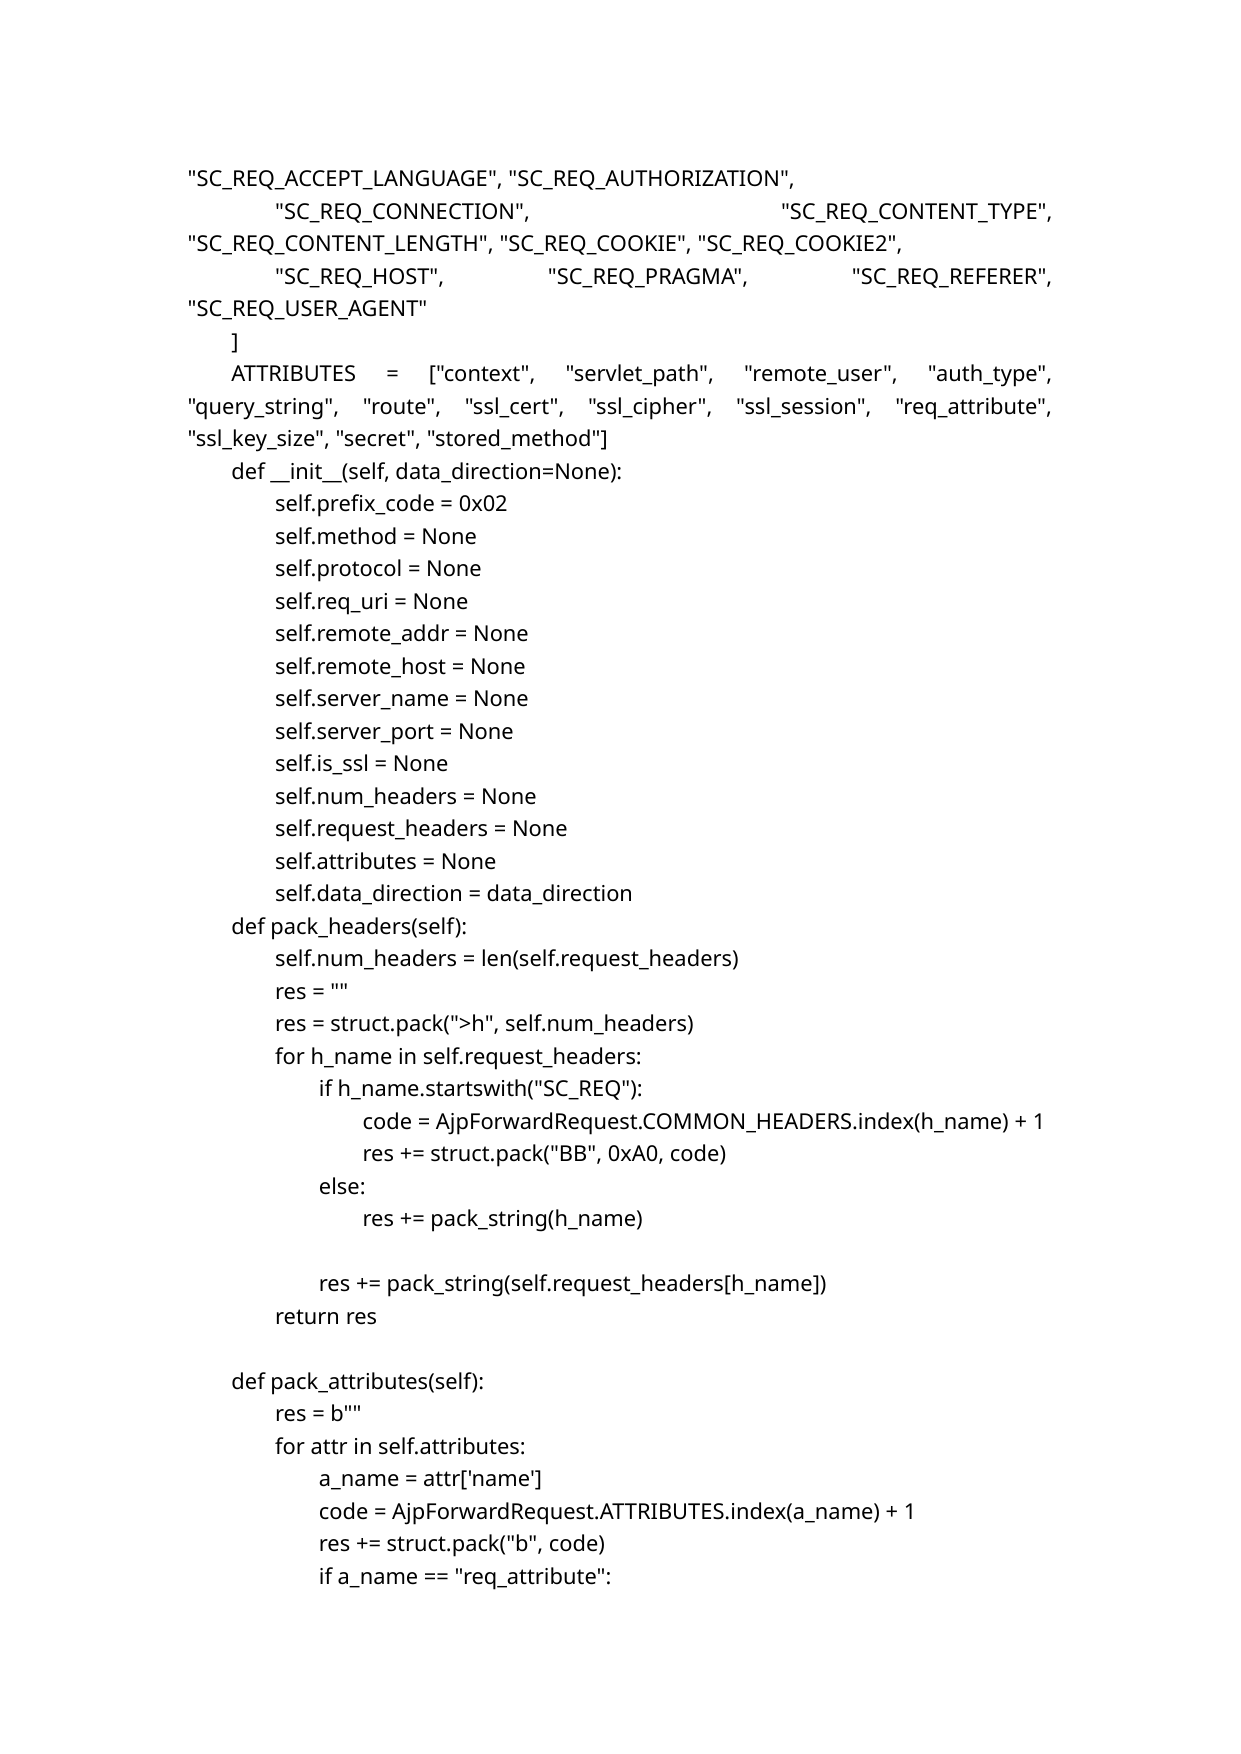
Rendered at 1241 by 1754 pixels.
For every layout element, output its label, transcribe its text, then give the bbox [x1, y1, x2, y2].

text res += pack_string(self.request_headers[h_name]) [187, 1267, 1053, 1299]
text else: [187, 1169, 1053, 1202]
text res += pack_string(h_name) [187, 1202, 1053, 1234]
text self.server_name = None [187, 682, 1053, 714]
text res = "" [187, 974, 1053, 1007]
text self.prefix_code = 0x02 [187, 487, 1053, 519]
text def pack_attributes(self): [187, 1364, 1053, 1397]
text return res [187, 1299, 1053, 1332]
text self.attributes = None [187, 844, 1053, 877]
text self.num_headers = None [187, 779, 1053, 812]
text self.data_direction = data_direction [187, 877, 1053, 909]
text def __init__(self, data_direction=None): [187, 454, 1053, 487]
text ATTRIBUTES = ["context", "servlet_path", "remote_user", "auth_type", "query_string", "route", "ssl_cert", "ssl_cipher", "ssl_session", "req_attribute", "ssl_key_size", "secret", "stored_method"] [187, 357, 1053, 454]
text self.is_ssl = None [187, 747, 1053, 779]
text for h_name in self.request_headers: [187, 1039, 1053, 1072]
text "SC_REQ_CONNECTION", "SC_REQ_CONTENT_TYPE", "SC_REQ_CONTENT_LENGTH", "SC_REQ_COOKIE", "SC_REQ_COOKIE2", [187, 194, 1053, 259]
text res += struct.pack("b", code) [187, 1527, 1053, 1559]
text code = AjpForwardRequest.ATTRIBUTES.index(a_name) + 1 [187, 1494, 1053, 1527]
text a_name = attr['name'] [187, 1462, 1053, 1494]
text self.num_headers = len(self.request_headers) [187, 942, 1053, 974]
text self.protocol = None [187, 552, 1053, 584]
text if h_name.startswith("SC_REQ"): [187, 1072, 1053, 1104]
text self.method = None [187, 519, 1053, 552]
text res = b"" [187, 1397, 1053, 1429]
text def pack_headers(self): [187, 909, 1053, 942]
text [187, 162, 1053, 194]
text self.remote_host = None [187, 649, 1053, 682]
text if a_name == "req_attribute": [187, 1559, 1053, 1592]
text for attr in self.attributes: [187, 1429, 1053, 1462]
text ] [187, 324, 1053, 357]
text code = AjpForwardRequest.COMMON_HEADERS.index(h_name) + 1 [187, 1104, 1053, 1137]
text res += struct.pack("BB", 0xA0, code) [187, 1137, 1053, 1169]
text res = struct.pack(">h", self.num_headers) [187, 1007, 1053, 1039]
text self.request_headers = None [187, 812, 1053, 844]
text self.server_port = None [187, 714, 1053, 747]
text "SC_REQ_HOST", "SC_REQ_PRAGMA", "SC_REQ_REFERER", "SC_REQ_USER_AGENT" [187, 259, 1053, 324]
text self.remote_addr = None [187, 617, 1053, 649]
text self.req_uri = None [187, 584, 1053, 617]
